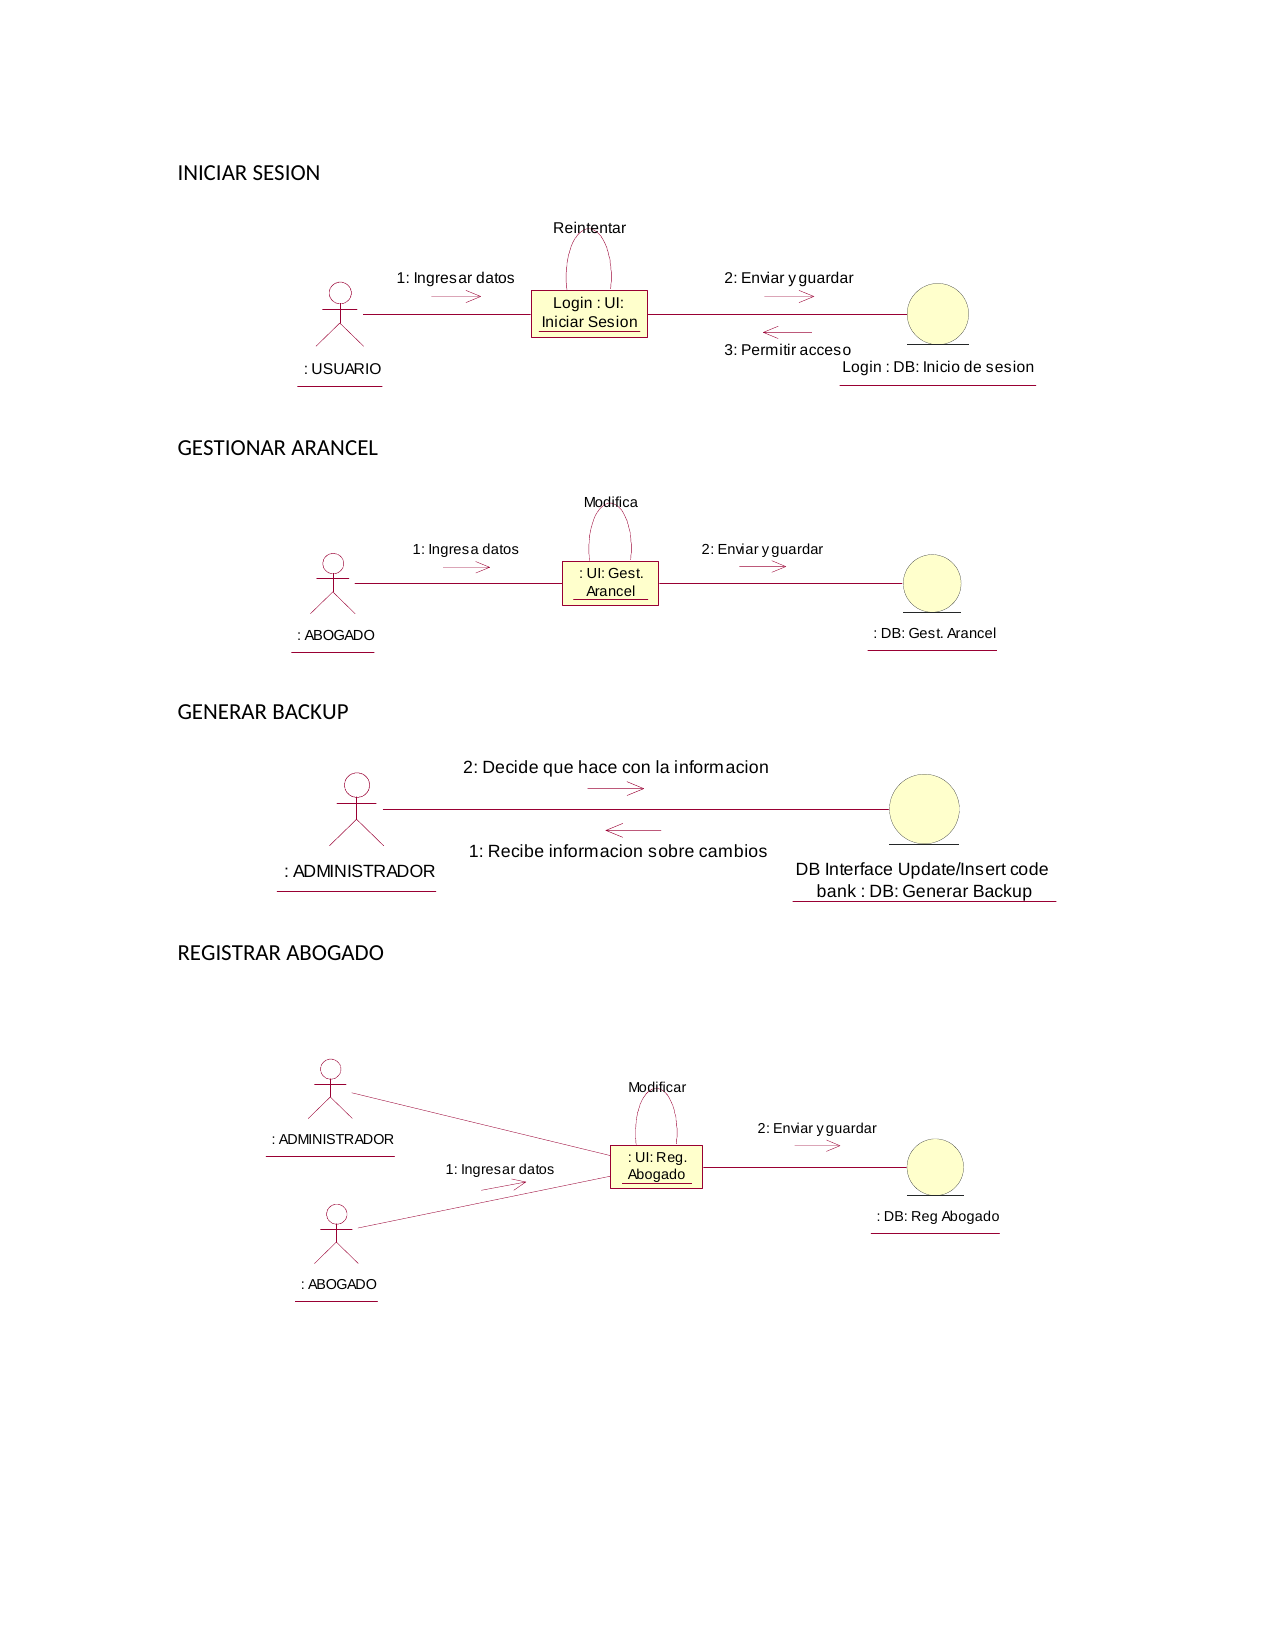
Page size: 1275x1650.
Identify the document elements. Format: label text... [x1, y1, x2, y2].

text REGISTRAR ABOGADO [177, 938, 1098, 966]
text GESTIONAR ARANCEL [177, 433, 1098, 461]
text GENERAR BACKUP [177, 697, 1098, 725]
text INICIAR SESION [177, 158, 1098, 186]
